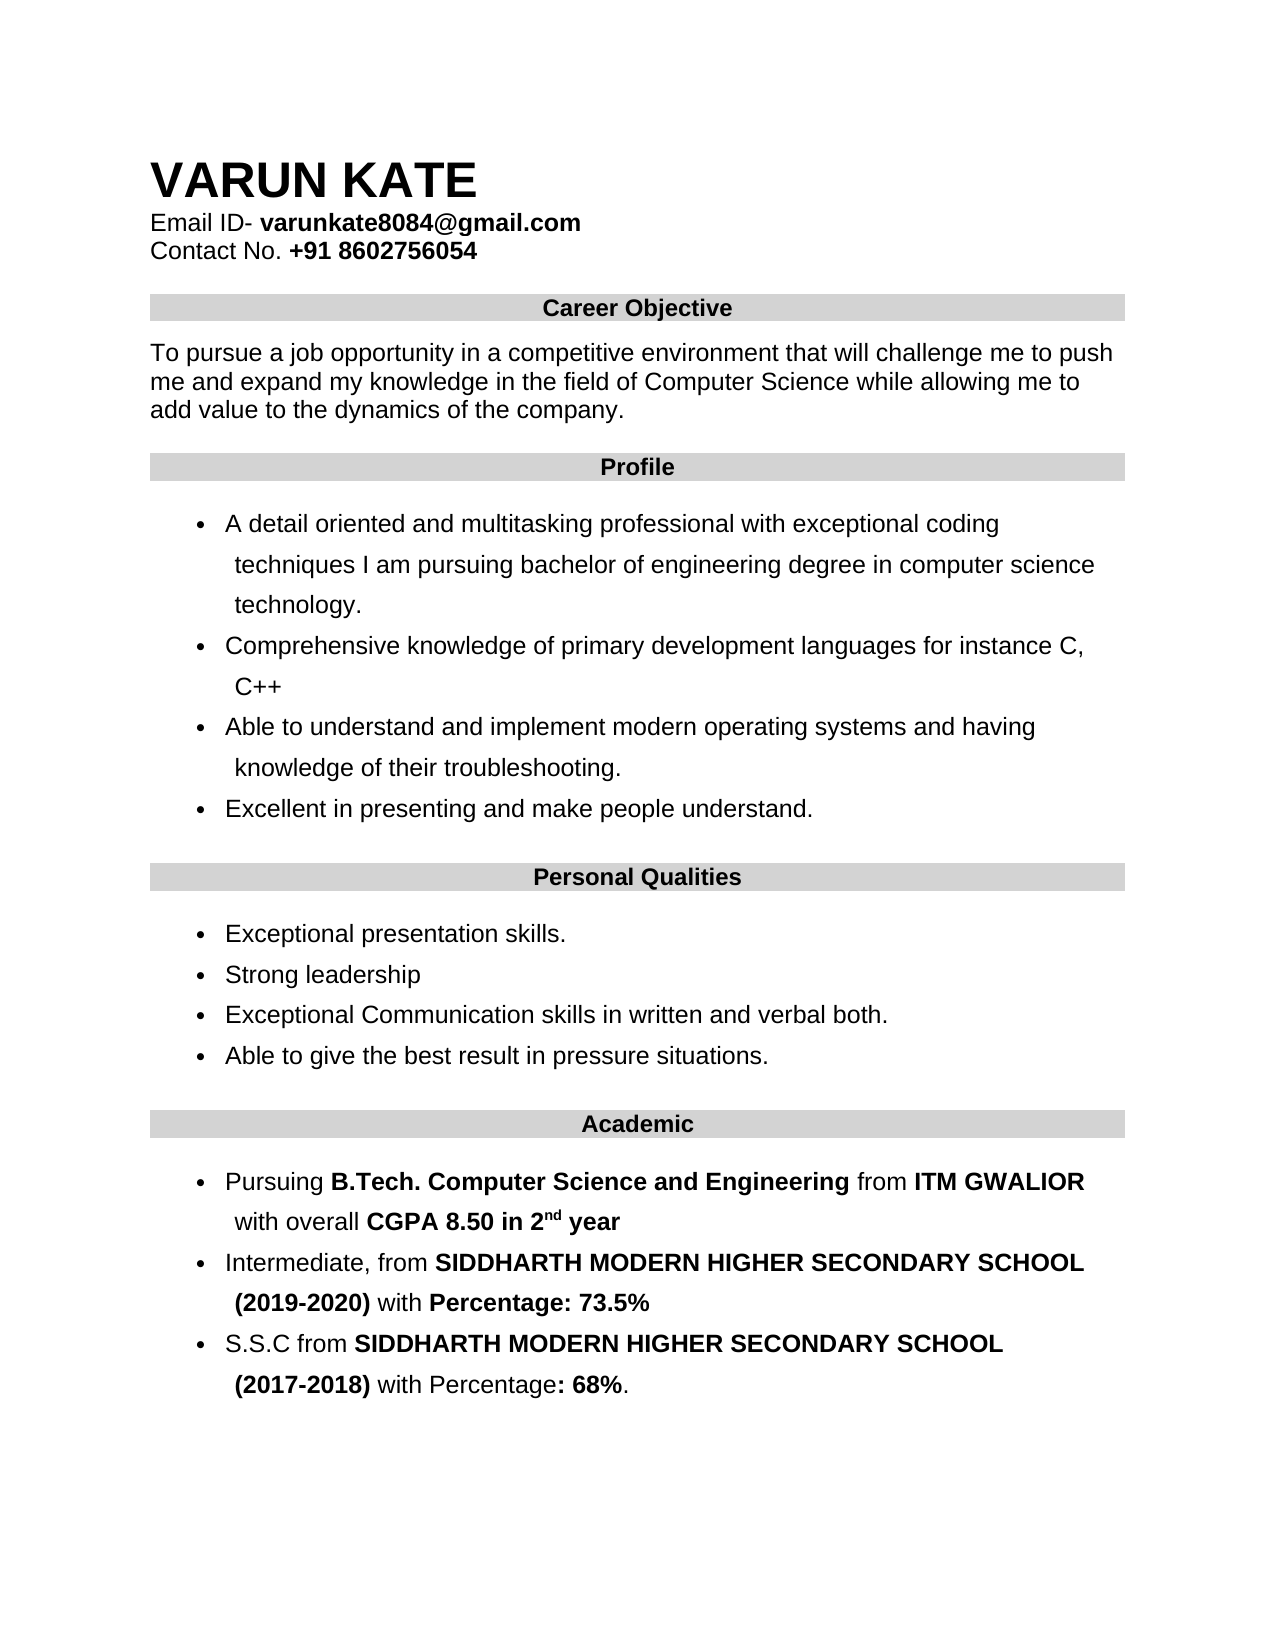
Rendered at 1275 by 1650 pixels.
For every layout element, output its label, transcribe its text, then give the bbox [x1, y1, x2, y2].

list Strong leadership [197, 948, 1120, 988]
list Exceptional Communication skills in written and verbal both. [197, 988, 1120, 1029]
text Personal Qualities [150, 863, 1125, 891]
text Profile [150, 453, 1125, 481]
list S.S.C from SIDDHARTH MODERN HIGHER SECONDARY SCHOOL (2017-2018) with Percentage: 68%. [197, 1317, 1120, 1398]
text VARUN KATE [150, 150, 1125, 207]
text Academic [150, 1110, 1125, 1138]
text Career Objective [150, 294, 1125, 321]
list Able to understand and implement modern operating systems and having knowledge of their troubleshooting. [197, 700, 1120, 782]
text Email ID- varunkate8084@gmail.com Contact No. +91 8602756054 [150, 207, 1125, 265]
list Able to give the best result in pressure situations. [197, 1029, 1120, 1070]
text To pursue a job opportunity in a competitive environment that will challenge me to push me and expand my knowledge in the field of Computer Science while allowing me to add value to the dynamics of the company. [625, 338, 1125, 424]
list Exceptional presentation skills. [197, 907, 1120, 948]
list Excellent in presenting and make people understand. [197, 782, 1120, 822]
list Intermediate, from SIDDHARTH MODERN HIGHER SECONDARY SCHOOL (2019-2020) with Percentage: 73.5% [197, 1236, 1120, 1317]
list A detail oriented and multitasking professional with exceptional coding techniques I am pursuing bachelor of engineering degree in computer science technology. [197, 497, 1120, 619]
list Comprehensive knowledge of primary development languages for instance C, C++ [197, 619, 1120, 700]
list Pursuing B.Tech. Computer Science and Engineering from ITM GWALIOR with overall CGPA 8.50 in 2nd year [197, 1154, 1120, 1236]
